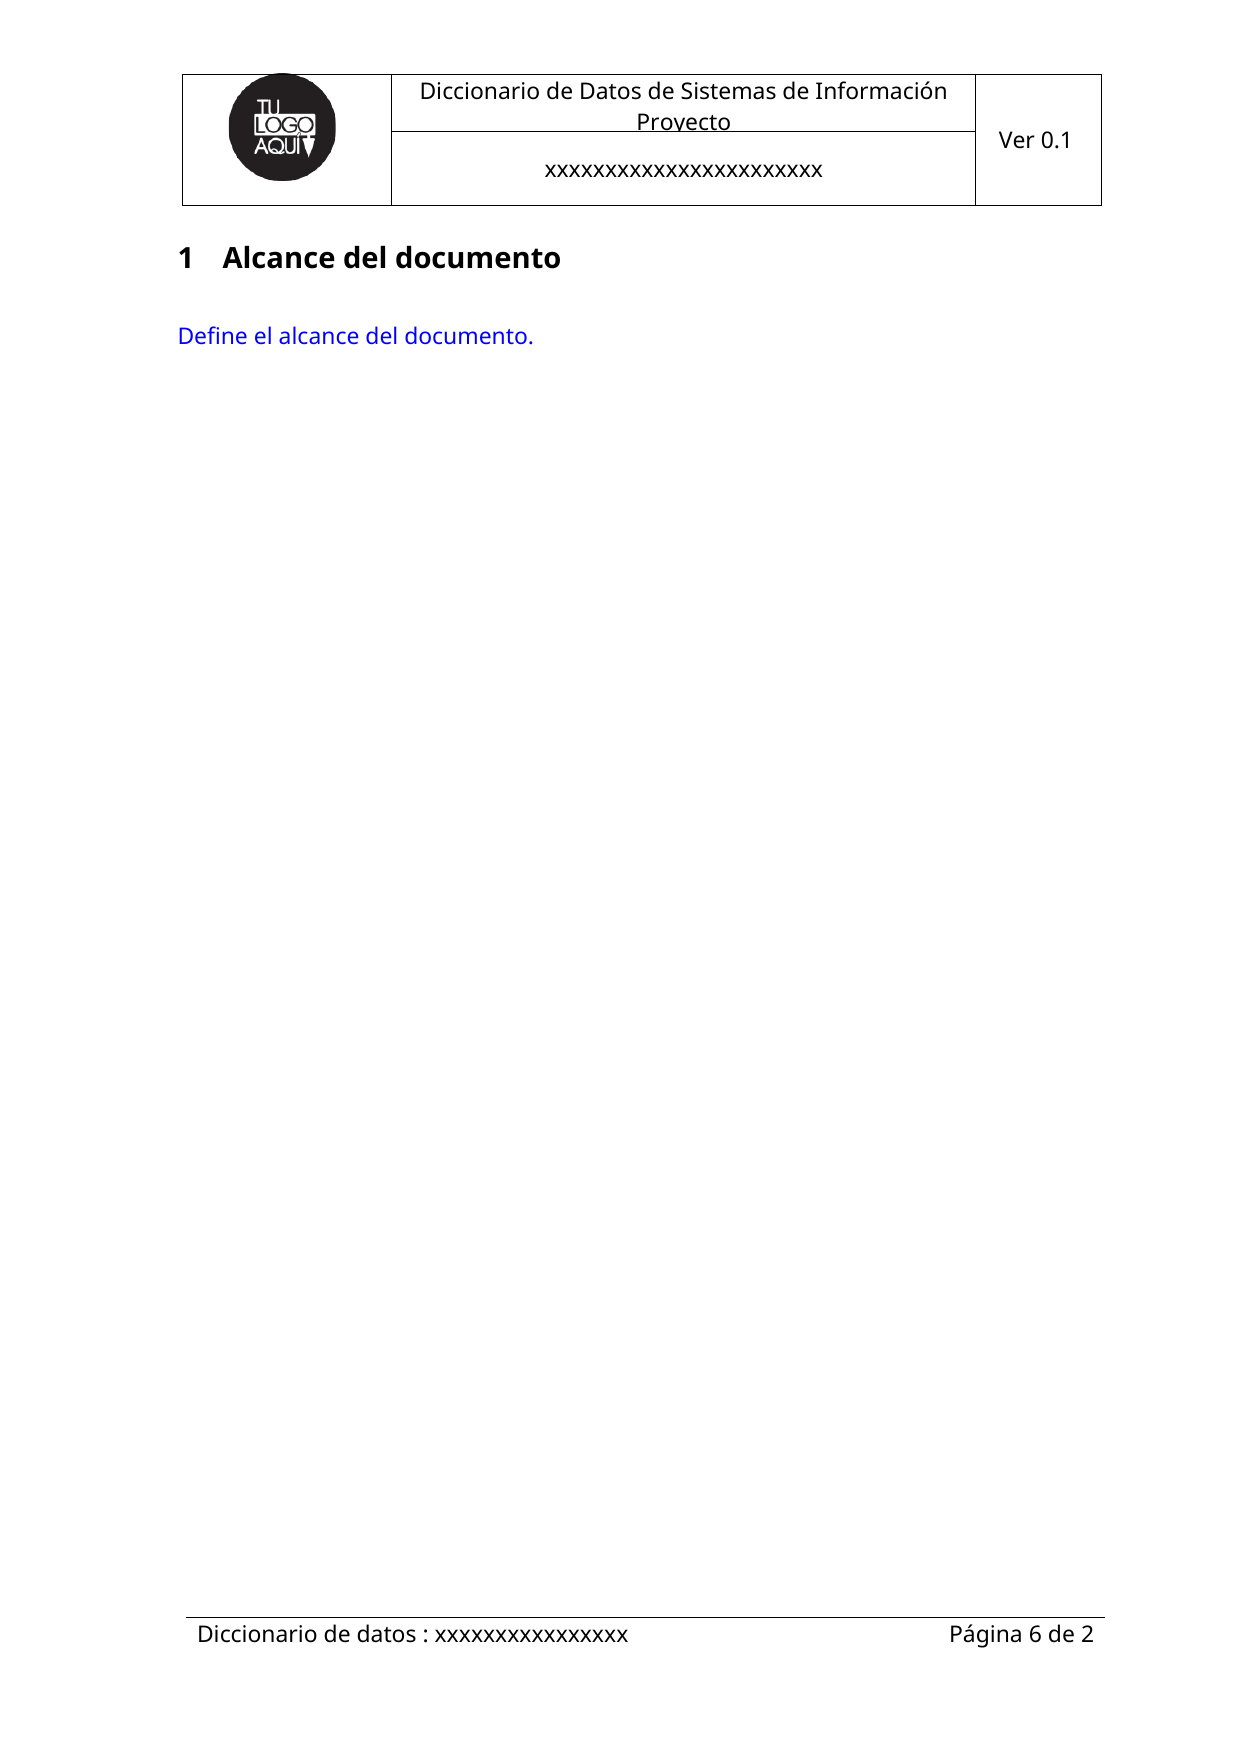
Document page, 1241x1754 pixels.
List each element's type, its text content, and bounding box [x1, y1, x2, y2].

picture [228, 75, 336, 181]
text Define el alcance del documento. [177, 320, 1089, 351]
subtitle Alcance del documento [177, 237, 1089, 277]
